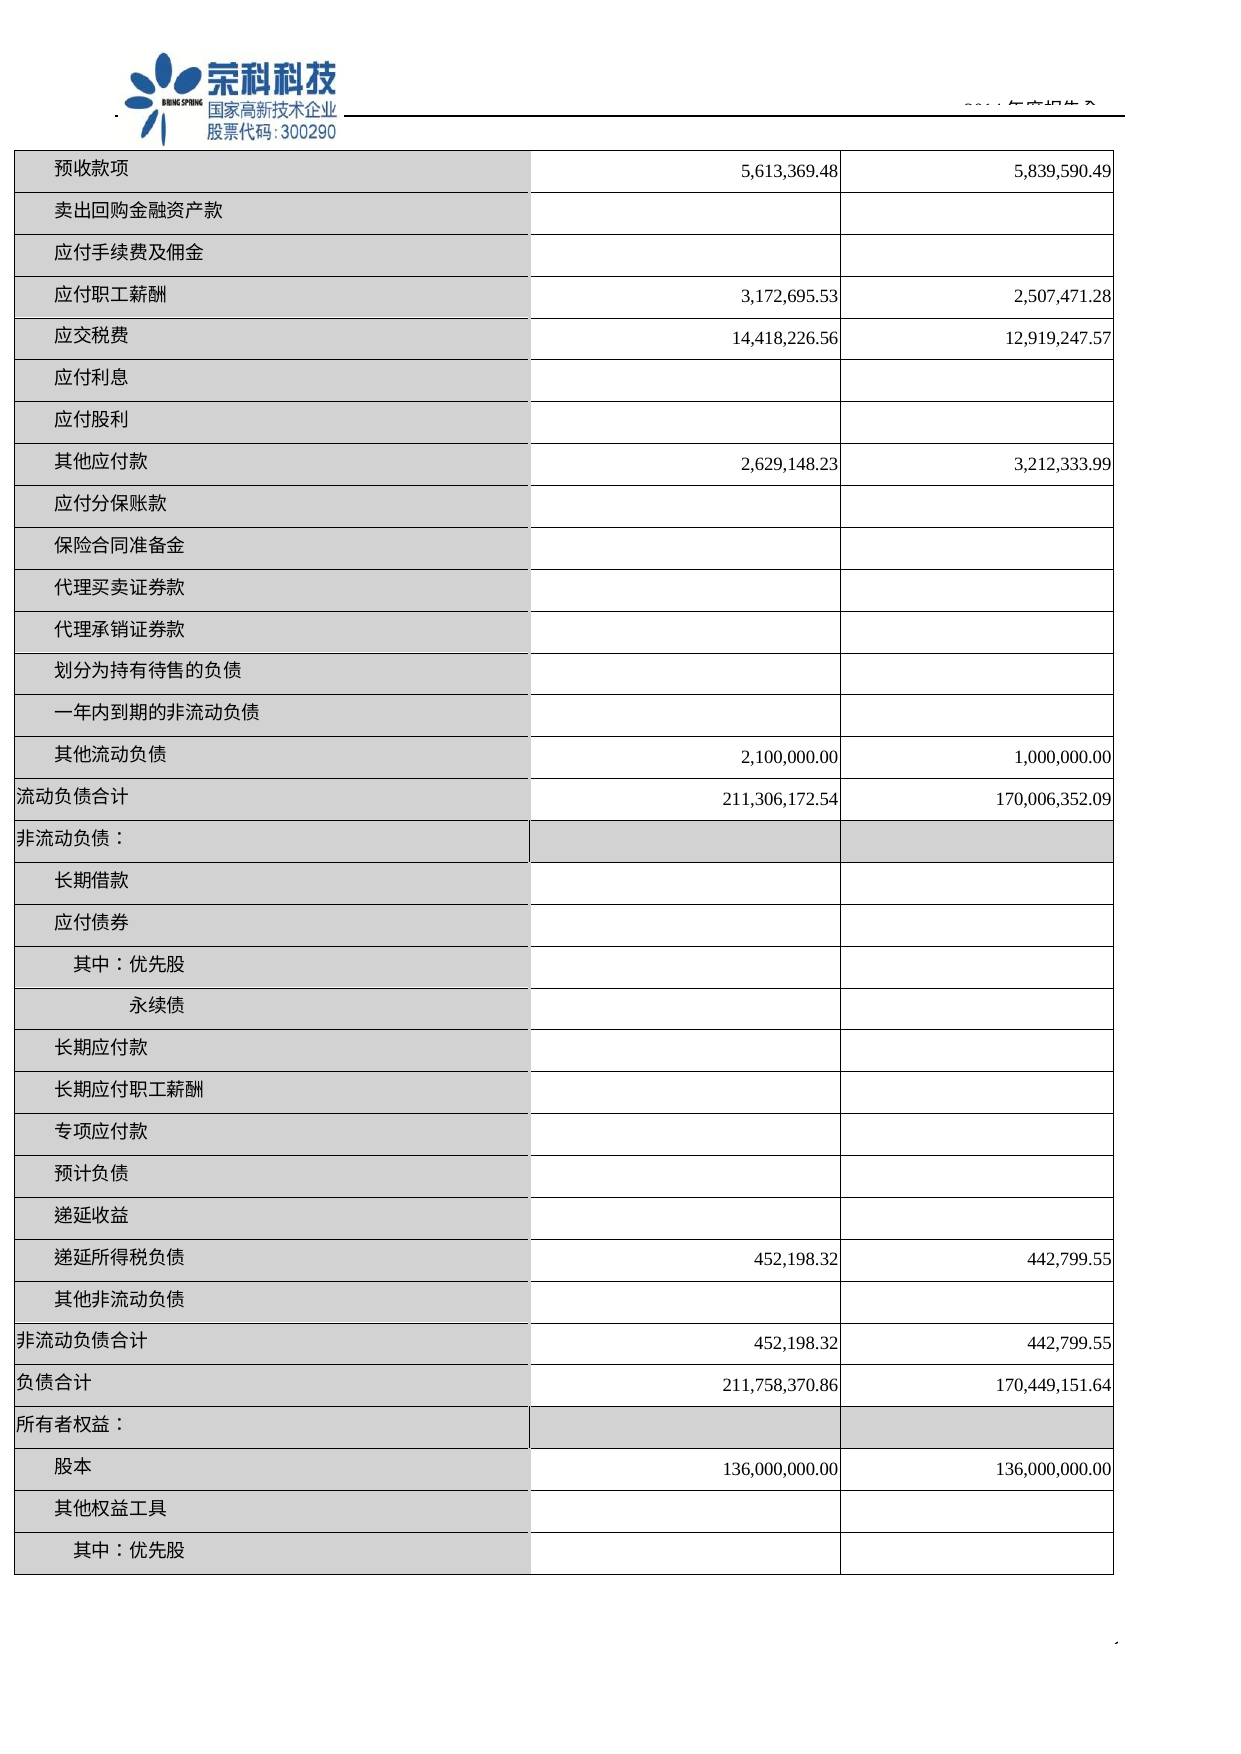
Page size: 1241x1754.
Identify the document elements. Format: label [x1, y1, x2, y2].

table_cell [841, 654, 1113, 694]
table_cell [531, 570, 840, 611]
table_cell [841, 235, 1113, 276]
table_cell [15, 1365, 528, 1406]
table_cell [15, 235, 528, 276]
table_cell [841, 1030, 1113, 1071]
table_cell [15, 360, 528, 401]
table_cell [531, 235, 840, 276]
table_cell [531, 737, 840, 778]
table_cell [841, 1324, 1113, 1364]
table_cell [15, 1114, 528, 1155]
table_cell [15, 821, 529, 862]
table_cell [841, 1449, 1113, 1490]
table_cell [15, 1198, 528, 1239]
picture [118, 51, 344, 147]
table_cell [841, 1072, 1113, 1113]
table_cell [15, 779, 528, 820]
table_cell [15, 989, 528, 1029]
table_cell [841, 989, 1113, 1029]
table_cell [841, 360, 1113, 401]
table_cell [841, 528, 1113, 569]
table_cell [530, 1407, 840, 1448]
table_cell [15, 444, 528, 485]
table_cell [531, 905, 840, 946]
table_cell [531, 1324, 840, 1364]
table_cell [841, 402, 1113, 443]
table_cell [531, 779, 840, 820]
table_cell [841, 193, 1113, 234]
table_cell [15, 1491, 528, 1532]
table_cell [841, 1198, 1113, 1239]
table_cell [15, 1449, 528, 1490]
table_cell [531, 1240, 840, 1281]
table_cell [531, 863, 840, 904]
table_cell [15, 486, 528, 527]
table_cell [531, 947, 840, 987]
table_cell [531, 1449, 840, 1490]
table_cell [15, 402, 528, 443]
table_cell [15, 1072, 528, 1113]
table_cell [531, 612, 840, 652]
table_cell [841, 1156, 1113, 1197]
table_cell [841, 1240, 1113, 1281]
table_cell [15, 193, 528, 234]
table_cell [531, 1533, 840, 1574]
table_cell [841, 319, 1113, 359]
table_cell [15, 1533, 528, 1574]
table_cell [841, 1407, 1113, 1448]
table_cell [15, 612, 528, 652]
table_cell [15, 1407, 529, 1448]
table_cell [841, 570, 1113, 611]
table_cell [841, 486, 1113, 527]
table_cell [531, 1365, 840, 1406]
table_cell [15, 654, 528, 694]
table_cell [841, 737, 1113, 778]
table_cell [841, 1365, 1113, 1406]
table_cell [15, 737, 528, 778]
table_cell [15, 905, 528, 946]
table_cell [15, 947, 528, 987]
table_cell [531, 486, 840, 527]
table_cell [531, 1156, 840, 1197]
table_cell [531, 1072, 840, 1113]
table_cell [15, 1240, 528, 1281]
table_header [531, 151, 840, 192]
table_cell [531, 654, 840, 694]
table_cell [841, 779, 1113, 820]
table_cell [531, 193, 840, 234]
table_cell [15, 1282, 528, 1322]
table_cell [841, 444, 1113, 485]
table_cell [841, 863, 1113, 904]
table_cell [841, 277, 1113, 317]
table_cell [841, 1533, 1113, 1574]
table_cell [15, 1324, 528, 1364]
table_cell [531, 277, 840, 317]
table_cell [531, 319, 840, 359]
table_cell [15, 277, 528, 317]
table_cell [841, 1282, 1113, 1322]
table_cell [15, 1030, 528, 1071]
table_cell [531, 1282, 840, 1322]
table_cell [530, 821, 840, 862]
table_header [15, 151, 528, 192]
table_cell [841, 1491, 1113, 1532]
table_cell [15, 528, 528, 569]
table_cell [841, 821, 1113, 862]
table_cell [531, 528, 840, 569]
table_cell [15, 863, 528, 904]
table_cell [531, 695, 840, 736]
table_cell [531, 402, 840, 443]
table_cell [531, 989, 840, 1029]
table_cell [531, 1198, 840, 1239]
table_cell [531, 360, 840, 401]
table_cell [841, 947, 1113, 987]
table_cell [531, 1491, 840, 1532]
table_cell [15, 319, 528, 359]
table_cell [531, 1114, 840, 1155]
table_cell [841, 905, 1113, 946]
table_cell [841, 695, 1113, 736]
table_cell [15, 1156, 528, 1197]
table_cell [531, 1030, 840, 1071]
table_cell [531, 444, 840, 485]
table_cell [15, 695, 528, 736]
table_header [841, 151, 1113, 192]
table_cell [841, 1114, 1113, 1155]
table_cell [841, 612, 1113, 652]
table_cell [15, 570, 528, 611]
